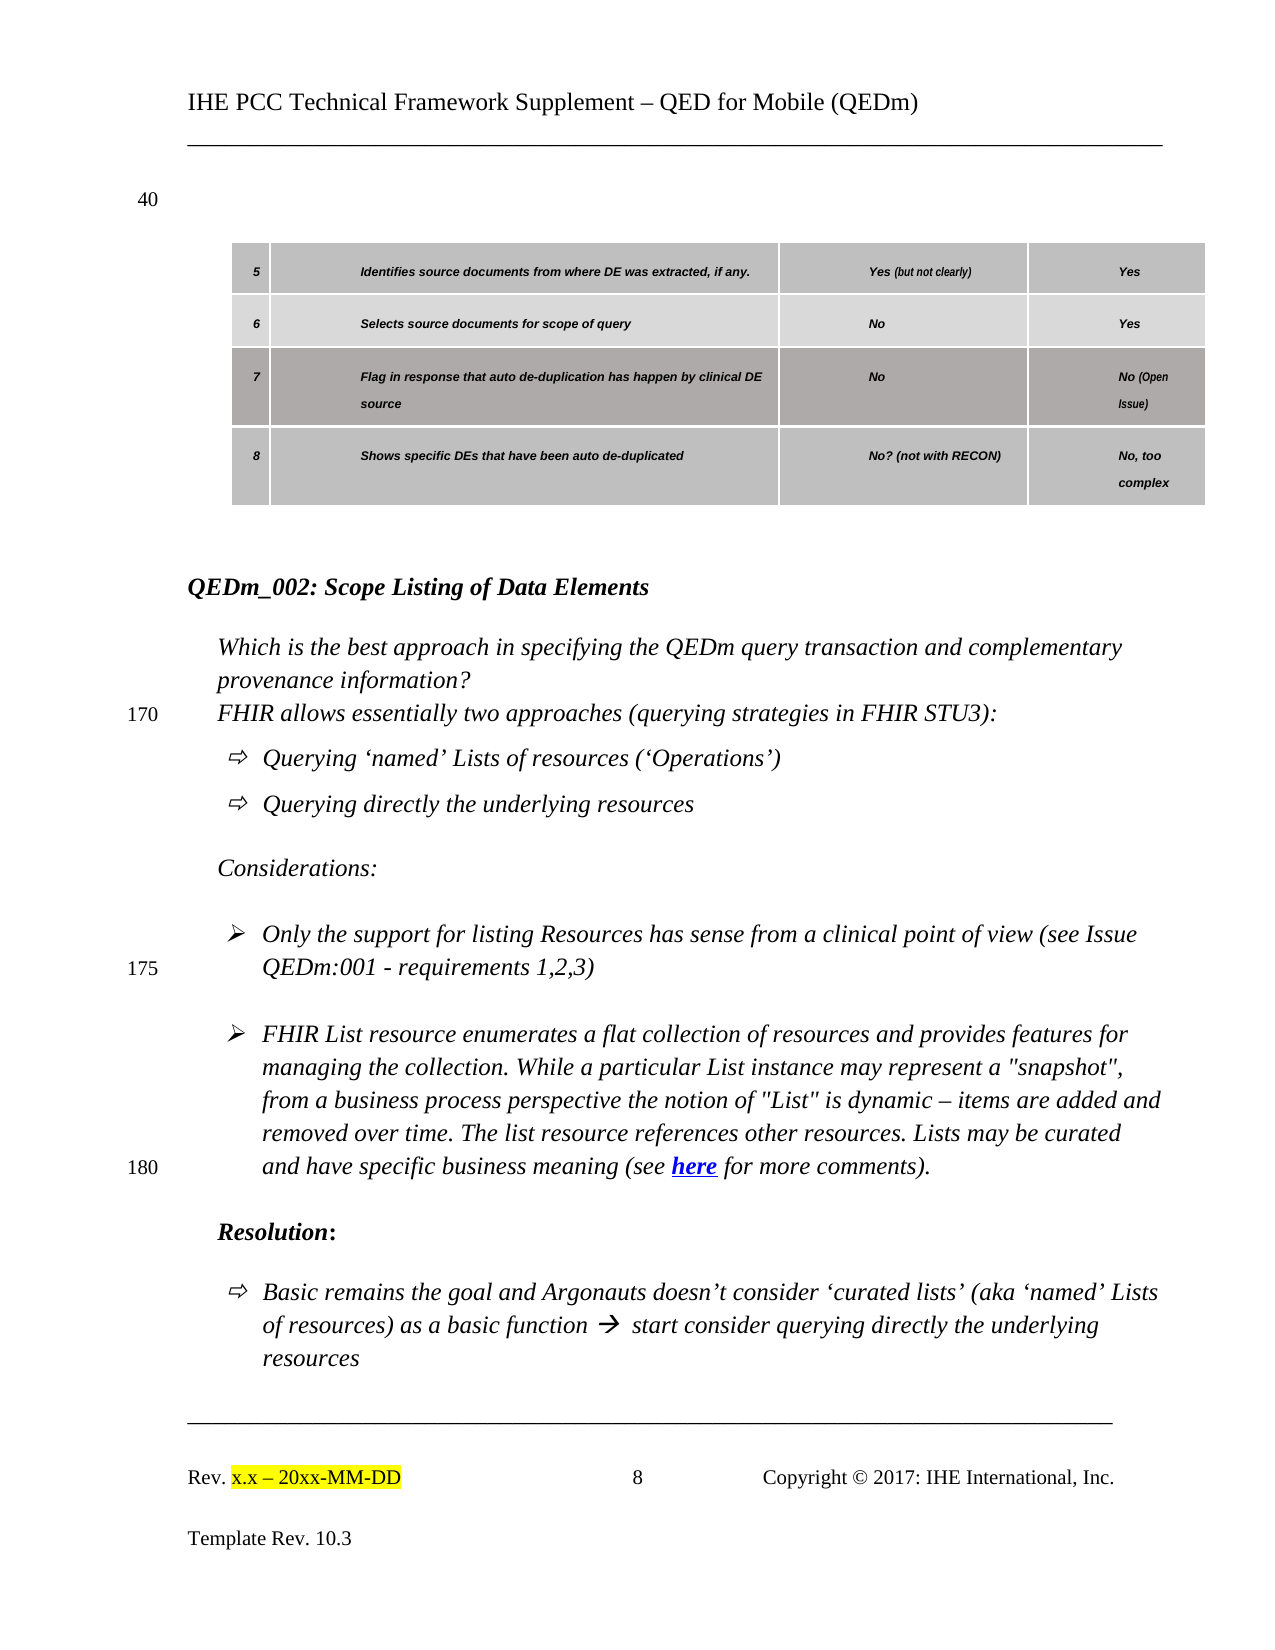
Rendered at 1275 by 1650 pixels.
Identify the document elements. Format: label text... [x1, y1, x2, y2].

table_cell Yes [1029, 243, 1205, 293]
list Basic remains the goal and Argonauts doesn’t consider ‘curated lists’ (aka ‘named’ Lists of resources) as a basic function start consider querying directly the underlying resources [225, 1277, 1162, 1372]
table_cell No [780, 348, 1027, 425]
table_cell Identifies source documents from where DE was extracted, if any. [271, 243, 778, 293]
text Resolution: [217, 1217, 1162, 1246]
list FHIR List resource enumerates a flat collection of resources and provides features for managing the collection. While a particular List instance may represent a "snapshot", from a business process perspective the notion of "List" is dynamic – items are added and removed over time. The list resource references other resources. Lists may be curated and have specific business meaning (see here for more comments). [225, 1019, 1162, 1179]
table_cell No? (not with RECON) [780, 428, 1027, 505]
table_cell No (Open Issue) [1029, 348, 1205, 425]
text Considerations: [217, 853, 1162, 882]
table_cell Shows specific DEs that have been auto de-duplicated [271, 428, 778, 505]
table_cell 6 [232, 295, 269, 346]
table_cell Selects source documents for scope of query [271, 295, 778, 346]
list Querying directly the underlying resources [225, 789, 1162, 817]
list Only the support for listing Resources has sense from a clinical point of view (see Issue QEDm:001 - requirements 1,2,3) [225, 919, 1162, 981]
table_cell Yes (but not clearly) [780, 243, 1027, 293]
text QEDm_002: Scope Listing of Data Elements [187, 572, 1162, 600]
table_cell 7 [232, 348, 269, 425]
text Which is the best approach in specifying the QEDm query transaction and complementary provenance information? FHIR allows essentially two approaches (querying strategies in FHIR STU3): [217, 632, 1162, 726]
list Querying ‘named’ Lists of resources (‘Operations’) [225, 743, 1162, 772]
table_cell No [780, 295, 1027, 346]
table_cell 5 [232, 243, 269, 293]
table_cell Flag in response that auto de-duplication has happen by clinical DE source [271, 348, 778, 425]
table_cell No, too complex [1029, 428, 1205, 505]
table_cell 8 [232, 428, 269, 505]
table_cell Yes [1029, 295, 1205, 346]
